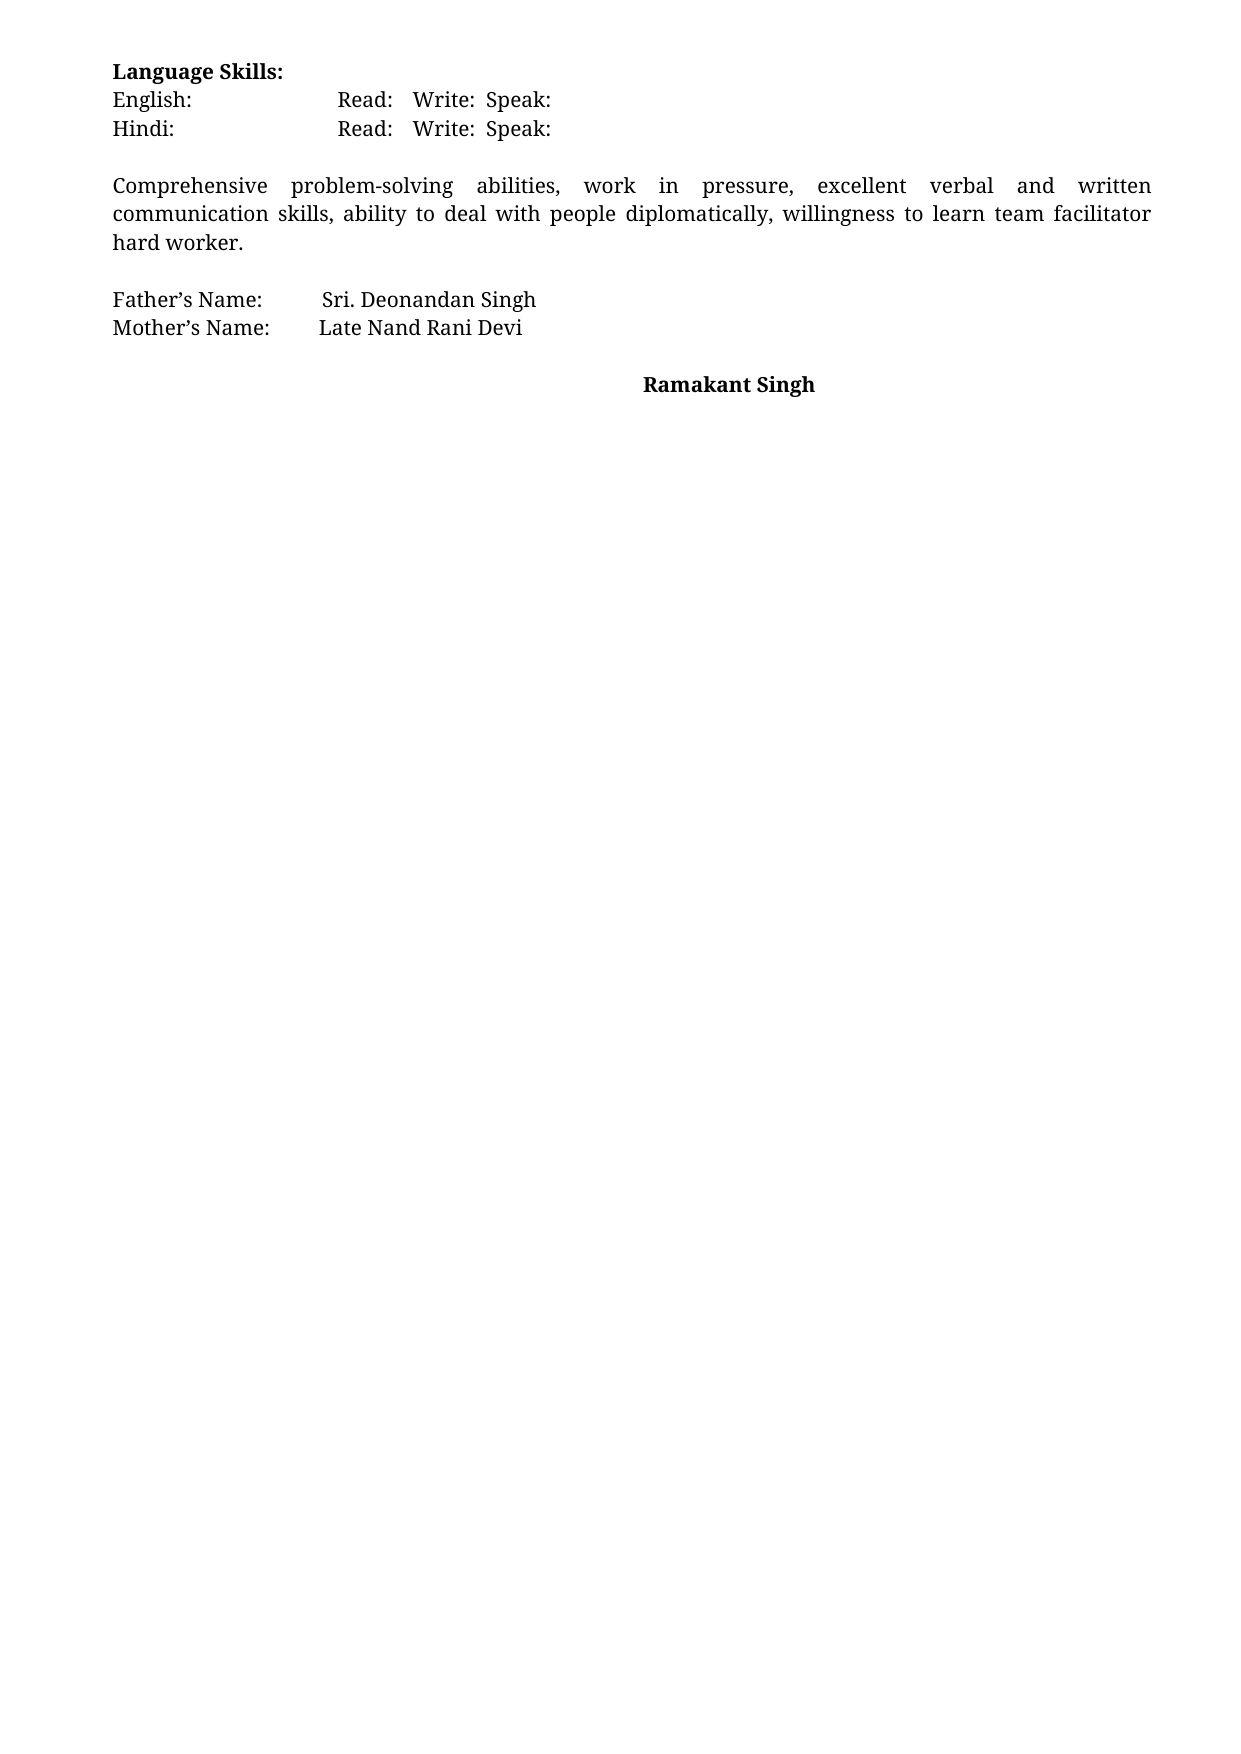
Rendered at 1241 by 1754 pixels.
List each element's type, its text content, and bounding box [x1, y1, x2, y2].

text Mother’s Name: Late Nand Rani Devi [112, 313, 1153, 342]
text Hindi: Read: Write: Speak: [112, 114, 1153, 142]
text English: Read: Write: Speak: [112, 85, 1153, 114]
text Comprehensive problem-solving abilities, work in pressure, excellent verbal and written communication skills, ability to deal with people diplomatically, willingness to learn team facilitator hard worker. [112, 171, 1153, 256]
text Language Skills: [112, 57, 1153, 85]
text Ramakant Singh [112, 370, 1153, 398]
text Father’s Name: Sri. Deonandan Singh [112, 285, 1153, 313]
